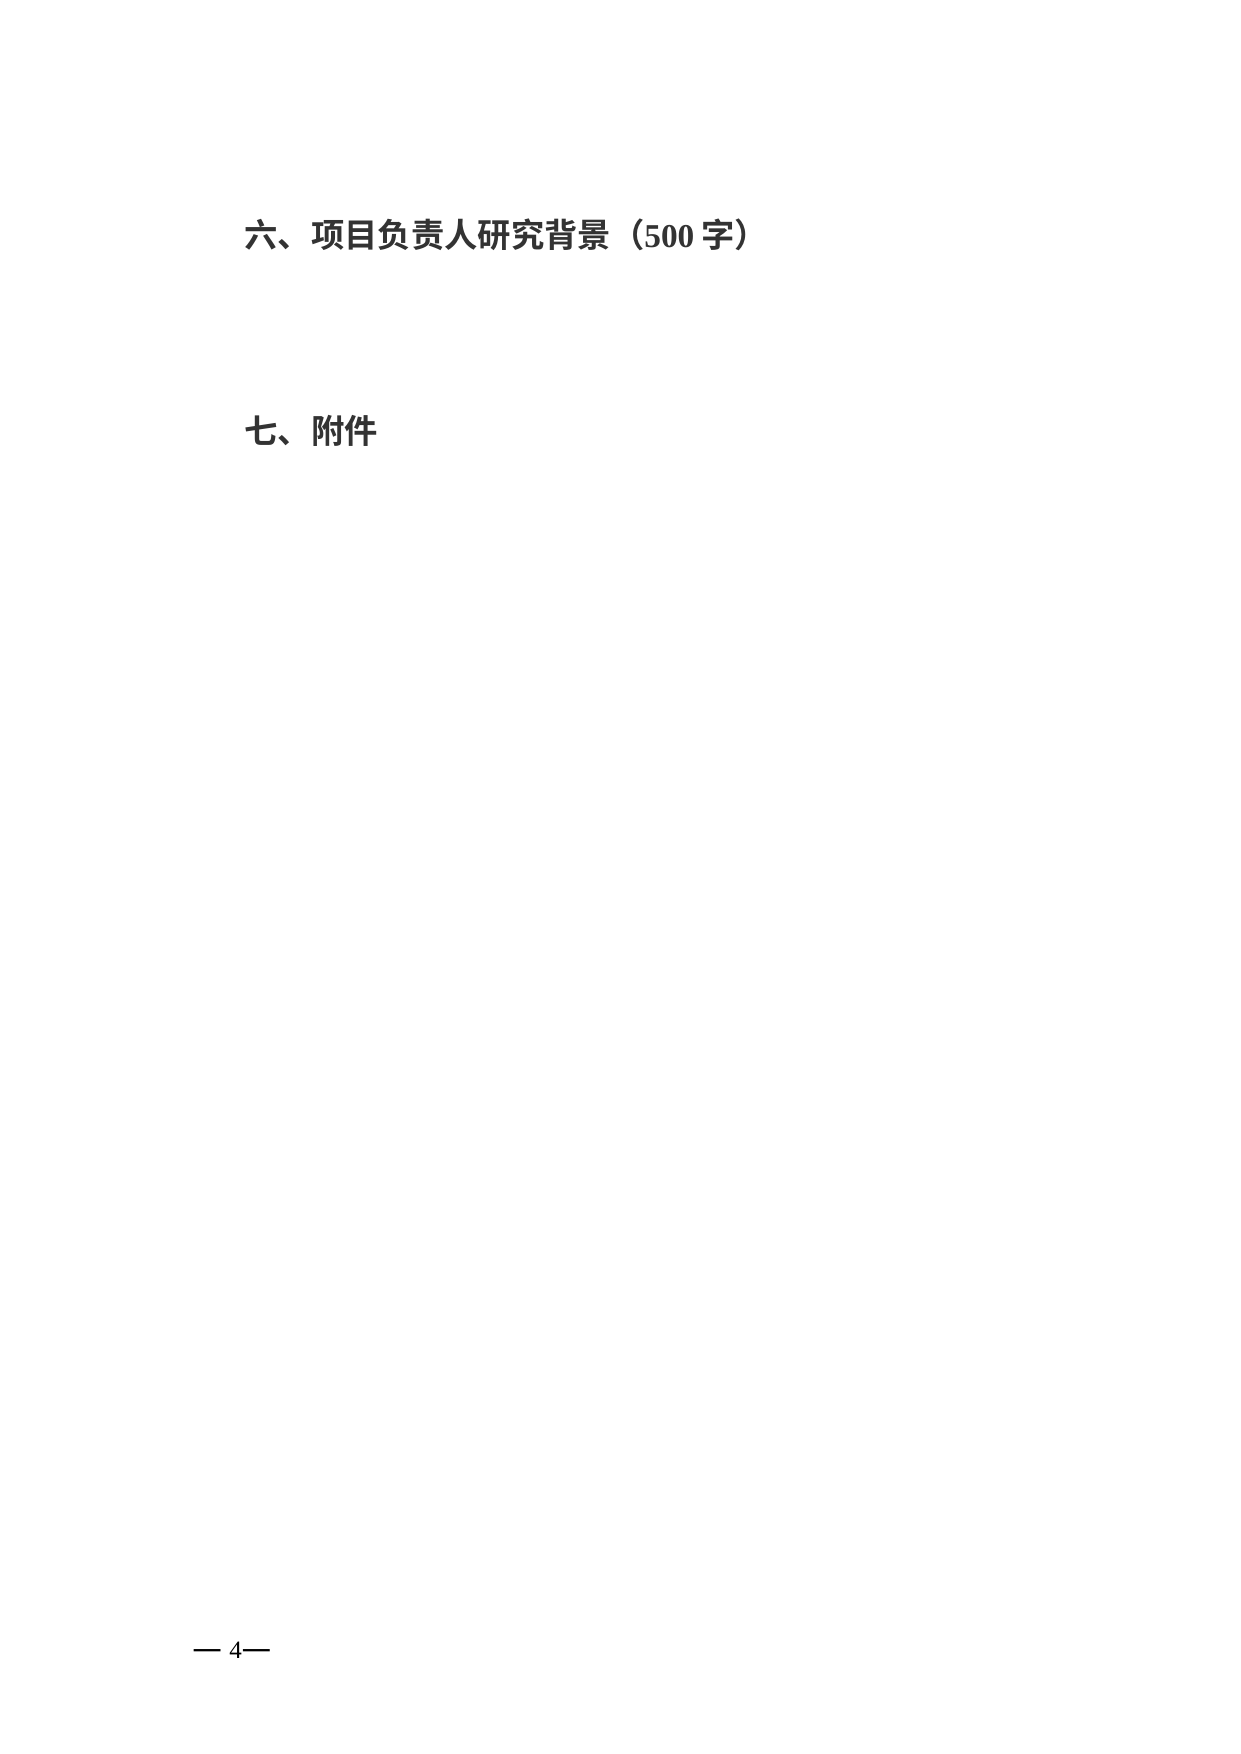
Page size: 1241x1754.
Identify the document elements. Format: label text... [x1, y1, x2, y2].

text 六、项目负责人研究背景（500字） [177, 209, 1063, 257]
list 附件 [177, 404, 1063, 453]
